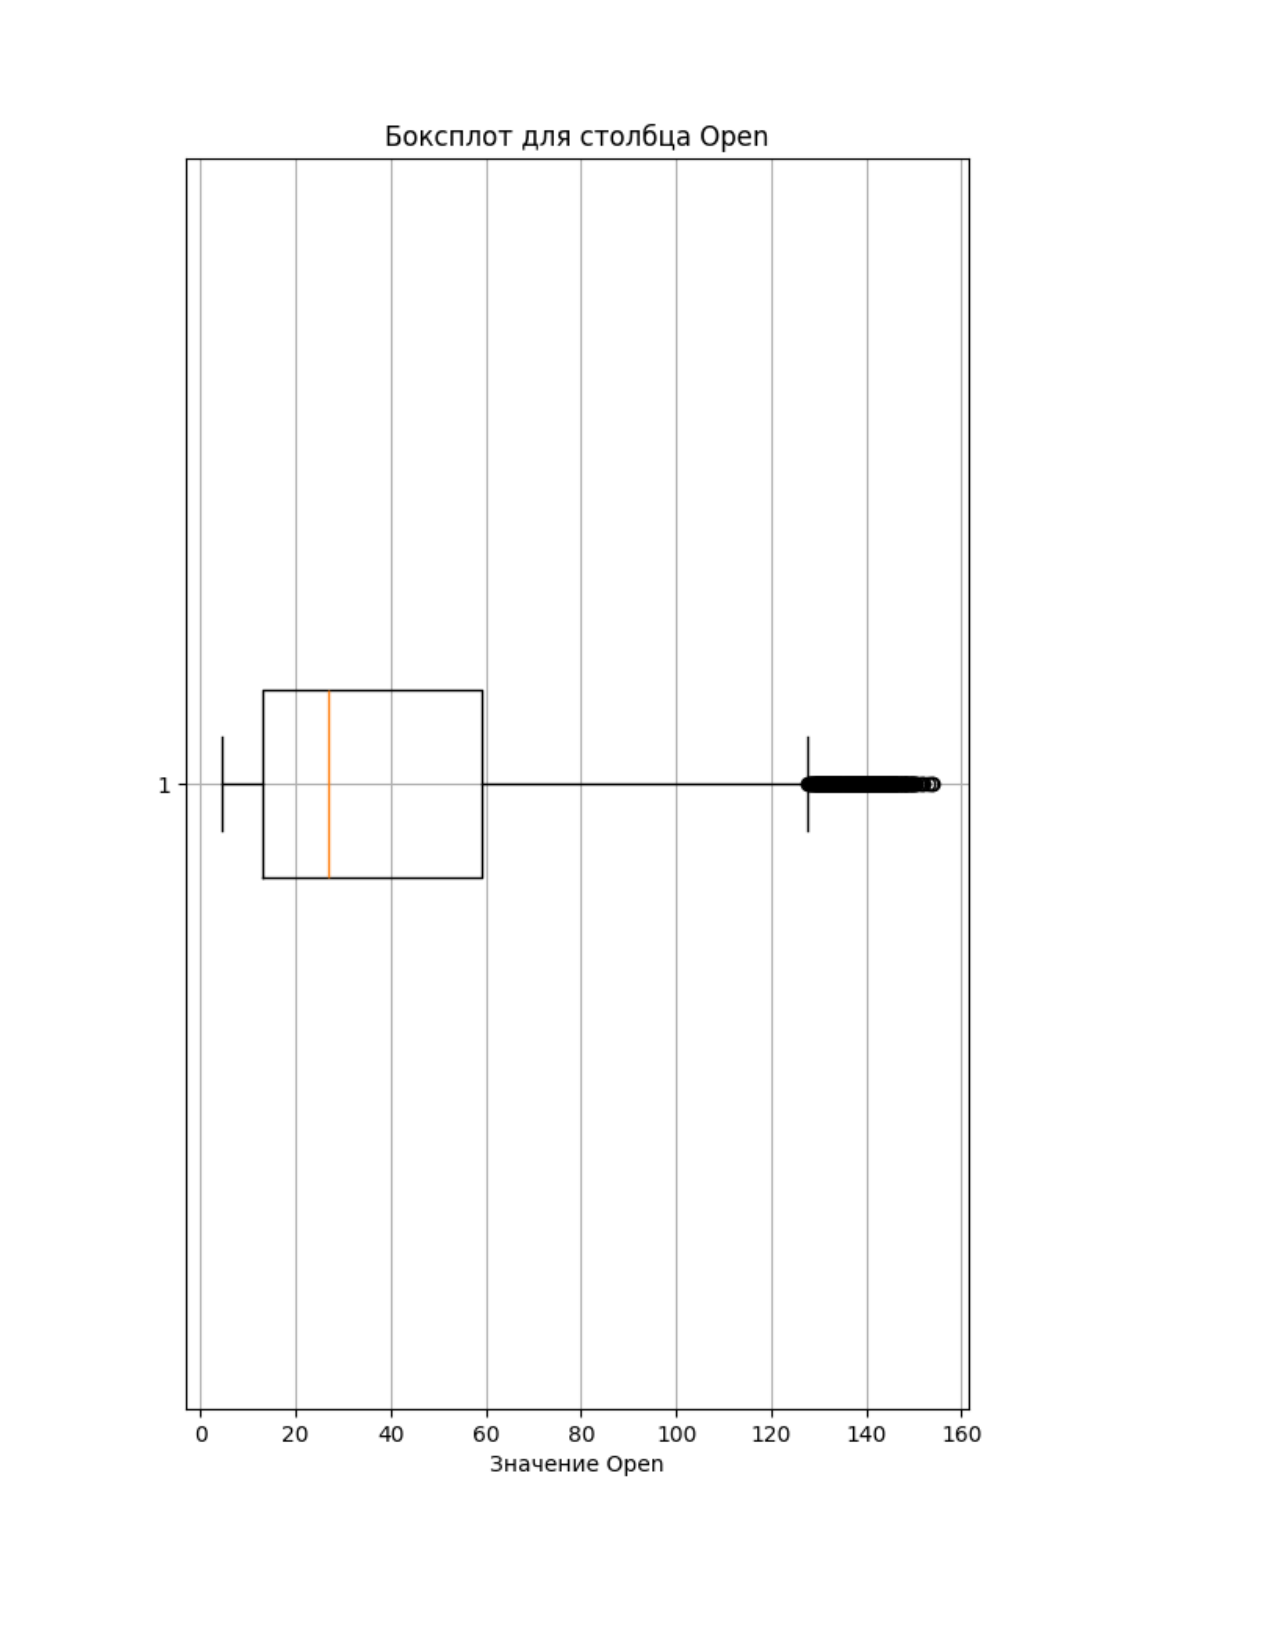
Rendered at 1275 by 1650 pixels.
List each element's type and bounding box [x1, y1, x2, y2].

picture [147, 118, 1019, 1478]
